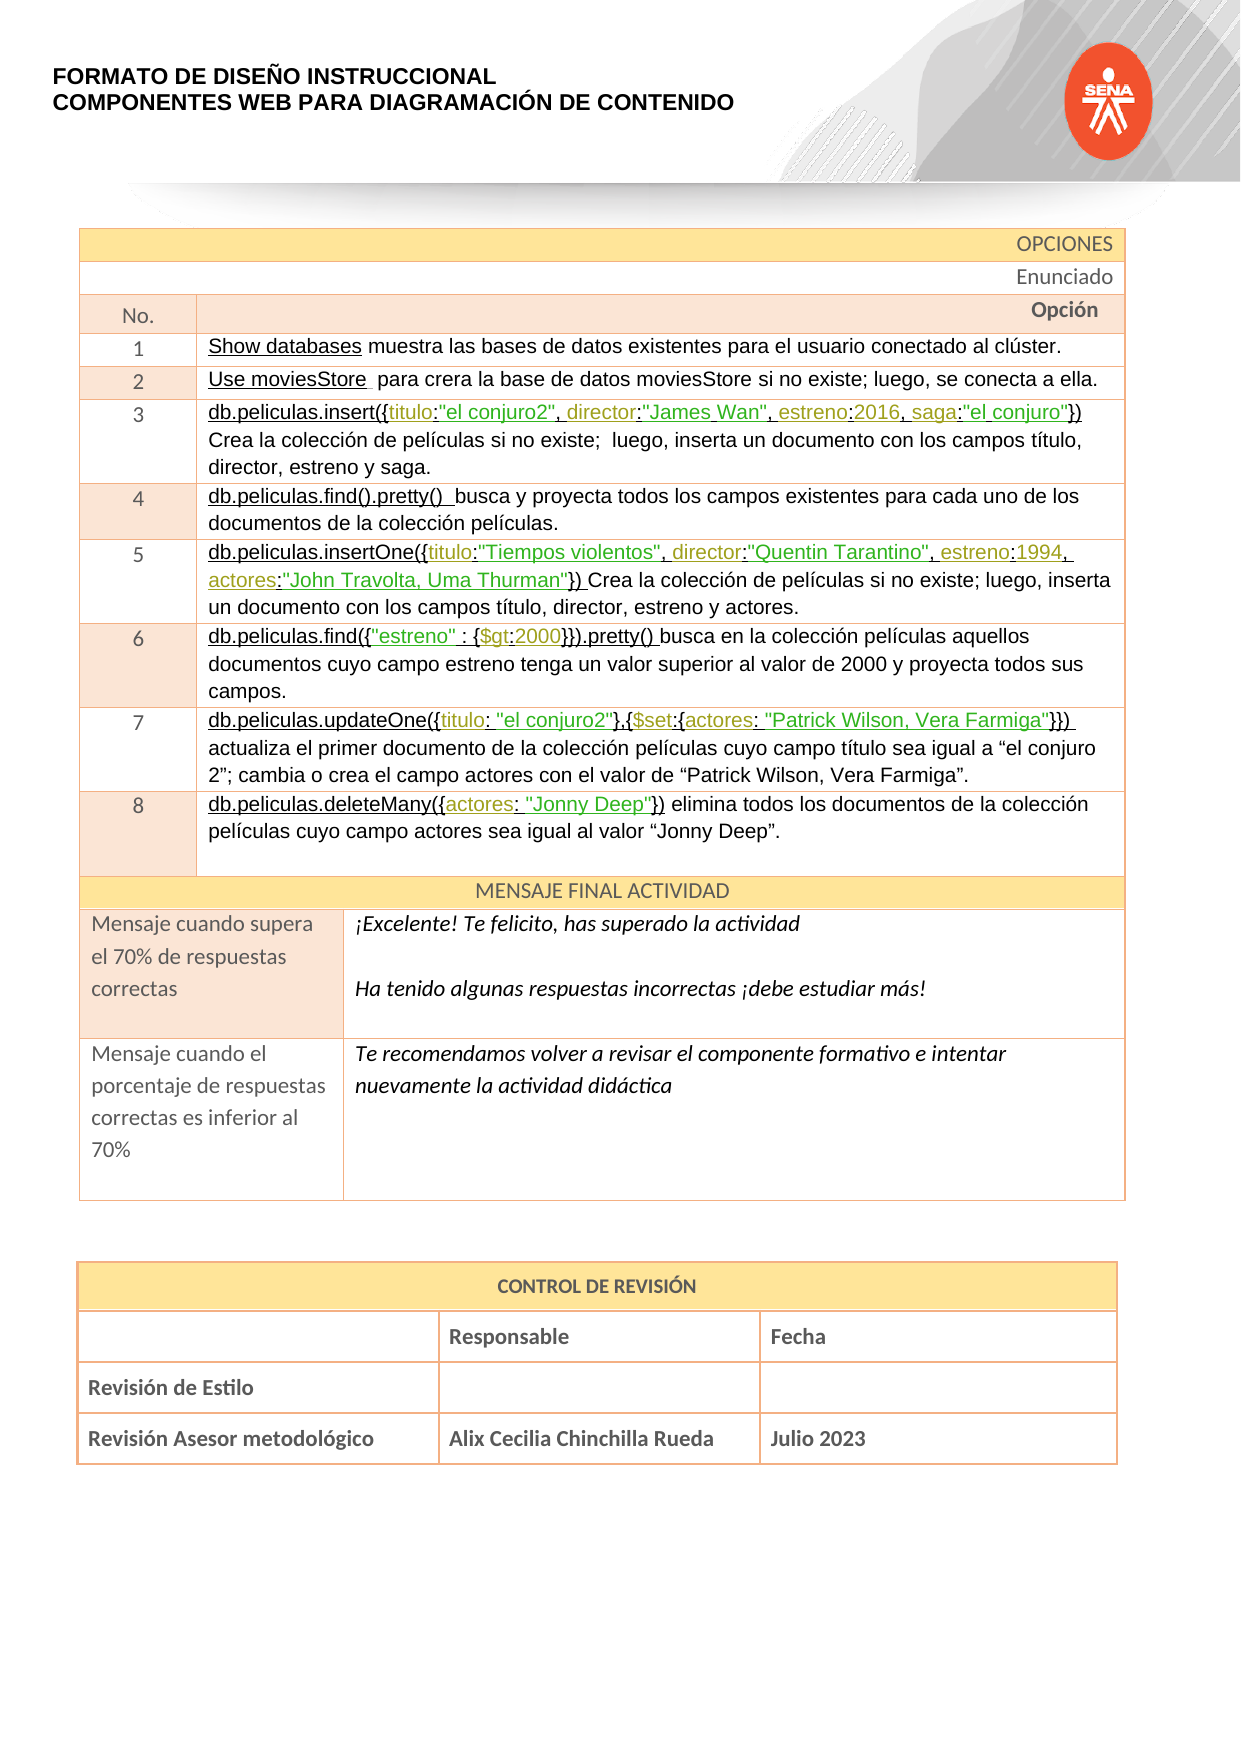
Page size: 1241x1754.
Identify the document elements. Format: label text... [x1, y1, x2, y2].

table_cell [440, 1363, 759, 1412]
table_cell Show databases muestra las bases de datos existentes para el usuario conectado al clúster. [197, 334, 1124, 366]
table_cell 7 [80, 708, 196, 791]
table_cell db.peliculas.find().pretty() busca y proyecta todos los campos existentes para cada uno de los documentos de la colección películas. [197, 484, 1124, 539]
table_cell 4 [80, 484, 196, 539]
table_cell [761, 1363, 1116, 1412]
table_cell 3 [80, 400, 196, 483]
table_cell Mensaje cuando el porcentaje de respuestas correctas es inferior al 70% [80, 1039, 343, 1200]
table_cell [79, 1312, 438, 1361]
table_cell db.peliculas.updateOne({titulo: "el conjuro2"},{$set:{actores: "Patrick Wilson, Vera Farmiga"}}) actualiza el primer documento de la colección películas cuyo campo título sea igual a “el conjuro 2”; cambia o crea el campo actores con el valor de “Patrick Wilson, Vera Farmiga”. [197, 708, 1124, 791]
table_cell Responsable [440, 1312, 759, 1361]
table_cell db.peliculas.insert({titulo:"el conjuro2", director:"James Wan", estreno:2016, saga:"el conjuro"}) Crea la colección de películas si no existe; luego, inserta un documento con los campos título, director, estreno y saga. [197, 400, 1124, 483]
table_cell Julio 2023 [761, 1414, 1116, 1463]
table_cell db.peliculas.find({"estreno" : {$gt:2000}}).pretty() busca en la colección películas aquellos documentos cuyo campo estreno tenga un valor superior al valor de 2000 y proyecta todos sus campos. [197, 624, 1124, 707]
table_cell Fecha [761, 1312, 1116, 1361]
table_cell ¡Excelente! Te felicito, has superado la actividad Ha tenido algunas respuestas incorrectas ¡debe estudiar más! [344, 910, 1124, 1038]
table_cell No. [80, 295, 196, 333]
table_cell Opción [197, 295, 1124, 333]
table_cell 8 [80, 792, 196, 876]
table_cell Te recomendamos volver a revisar el componente formativo e intentar nuevamente la actividad didáctica [344, 1039, 1124, 1200]
table_cell Enunciado [80, 262, 1124, 294]
table_cell 5 [80, 540, 196, 623]
table_cell Revisión de Estilo [79, 1363, 438, 1412]
table_cell MENSAJE FINAL ACTIVIDAD [80, 877, 1124, 908]
table_cell 6 [80, 624, 196, 707]
table_cell db.peliculas.deleteMany({actores: "Jonny Deep"}) elimina todos los documentos de la colección películas cuyo campo actores sea igual al valor “Jonny Deep”. [197, 792, 1124, 876]
table_cell 1 [80, 334, 196, 366]
table_cell Use moviesStore para crera la base de datos moviesStore si no existe; luego, se conecta a ella. [197, 367, 1124, 399]
table_cell OPCIONES [80, 229, 1124, 261]
table_cell Revisión Asesor metodológico [79, 1414, 438, 1463]
table_header CONTROL DE REVISIÓN [79, 1263, 1116, 1309]
table_cell Mensaje cuando supera el 70% de respuestas correctas [80, 910, 343, 1038]
picture [0, 0, 1241, 229]
table_cell db.peliculas.insertOne({titulo:"Tiempos violentos", director:"Quentin Tarantino", estreno:1994, actores:"John Travolta, Uma Thurman"}) Crea la colección de películas si no existe; luego, inserta un documento con los campos título, director, estreno y actores. [197, 540, 1124, 623]
table_cell 2 [80, 367, 196, 399]
table_cell Alix Cecilia Chinchilla Rueda [440, 1414, 759, 1463]
